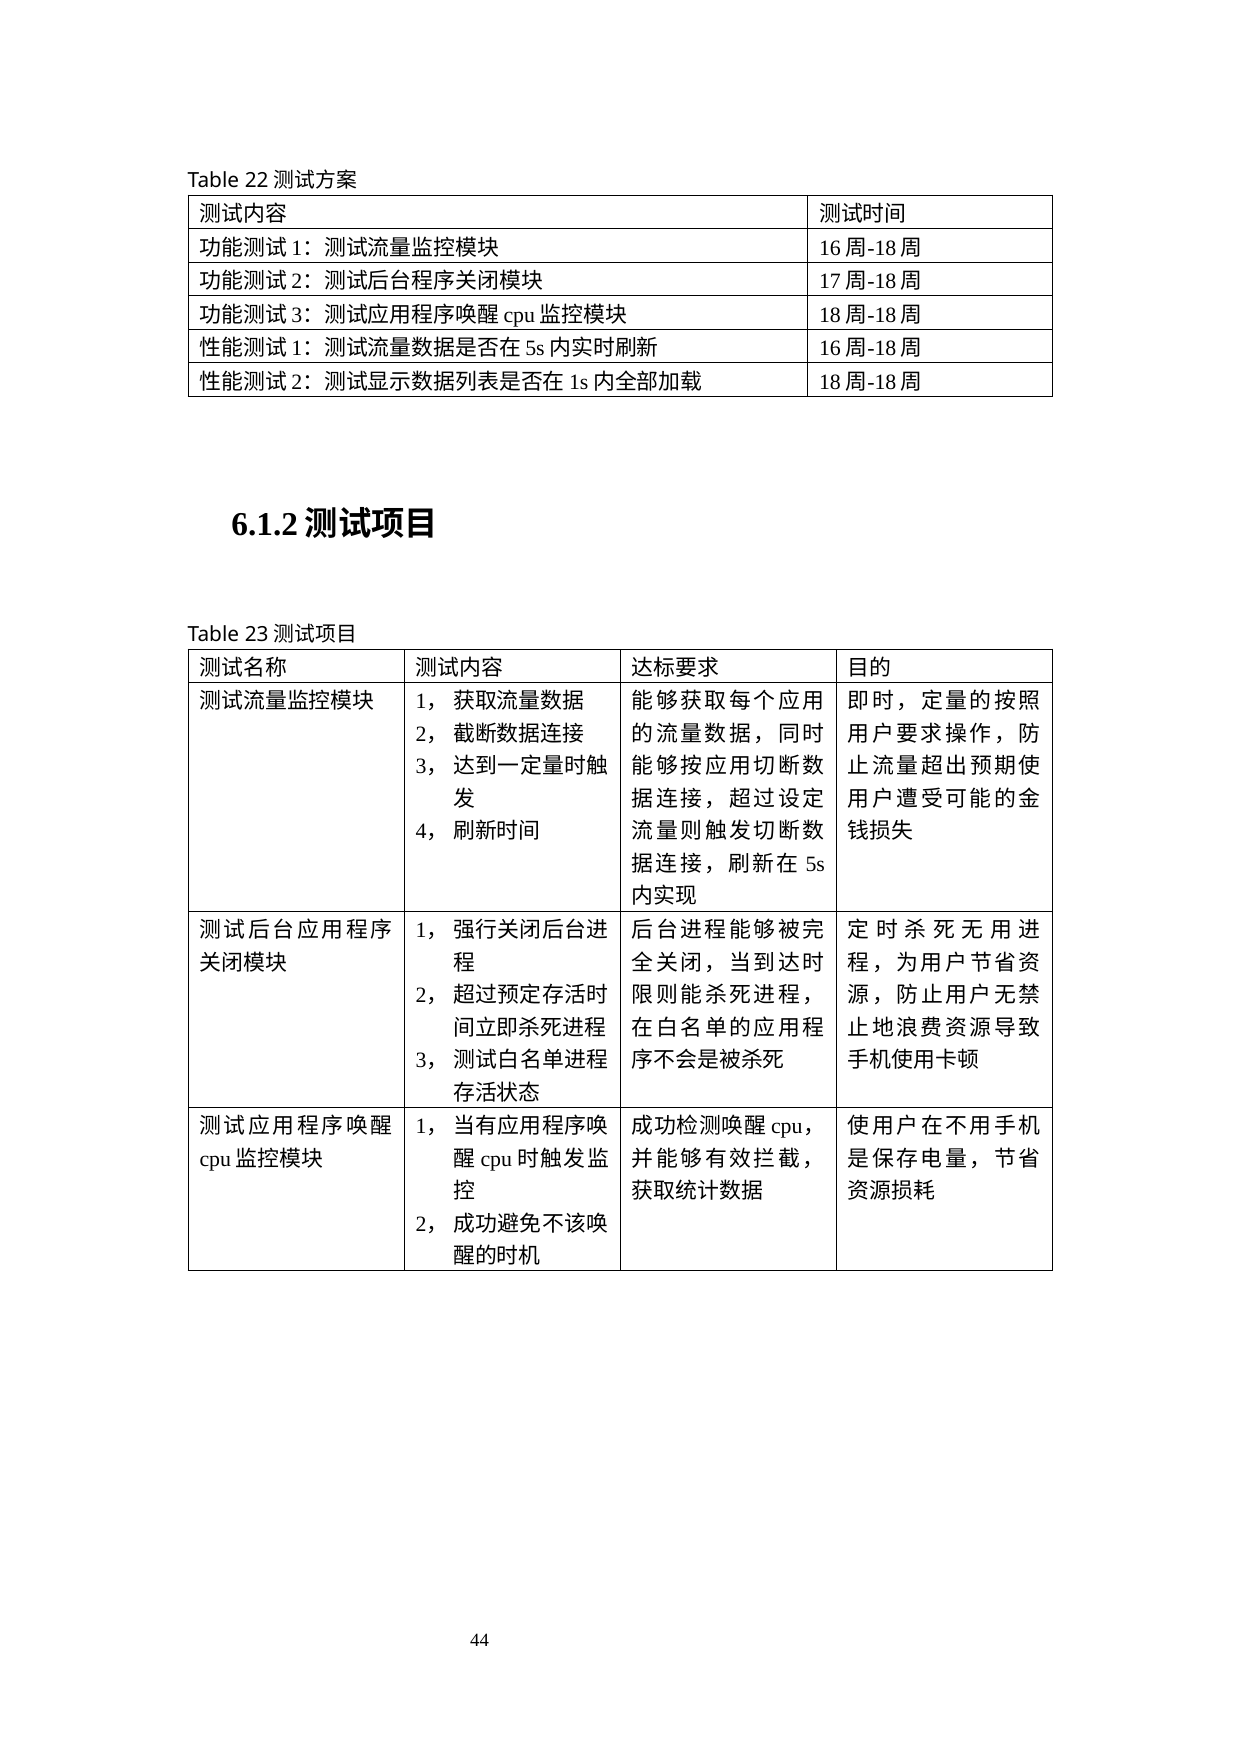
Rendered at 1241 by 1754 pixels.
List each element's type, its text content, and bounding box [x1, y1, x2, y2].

table_header 测试名称 [189, 650, 404, 682]
table_cell 强行关闭后台进程 超过预定存活时间立即杀死进程 测试白名单进程存活状态 [405, 912, 620, 1107]
table_cell 功能测试2：测试后台程序关闭模块 [189, 263, 807, 295]
table_cell 能够获取每个应用的流量数据，同时能够按应用切断数据连接，超过设定流量则触发切断数据连接，刷新在5s内实现 [621, 683, 836, 911]
subtitle 6.1.2测试项目 [187, 489, 1053, 554]
table_cell 功能测试1：测试流量监控模块 [189, 229, 807, 262]
table_header 测试时间 [808, 196, 1052, 228]
table_header 目的 [837, 650, 1052, 682]
table_cell 功能测试3：测试应用程序唤醒cpu监控模块 [189, 296, 807, 329]
table_header 达标要求 [621, 650, 836, 682]
table_cell 17周-18周 [808, 263, 1052, 295]
table_cell 18周-18周 [808, 363, 1052, 396]
table_cell 测试流量监控模块 [189, 683, 404, 911]
table_cell 定时杀死无用进程，为用户节省资源，防止用户无禁止地浪费资源导致手机使用卡顿 [837, 912, 1052, 1107]
table_header 测试内容 [405, 650, 620, 682]
table_header 测试内容 [189, 196, 807, 228]
table_cell 16周-18周 [808, 229, 1052, 262]
table_cell 使用户在不用手机是保存电量，节省资源损耗 [837, 1108, 1052, 1270]
table_cell 性能测试2：测试显示数据列表是否在1s内全部加载 [189, 363, 807, 396]
table_cell 18周-18周 [808, 296, 1052, 329]
table_cell 即时，定量的按照用户要求操作，防止流量超出预期使用户遭受可能的金钱损失 [837, 683, 1052, 911]
table_cell 测试后台应用程序关闭模块 [189, 912, 404, 1107]
table_cell 测试应用程序唤醒cpu监控模块 [189, 1108, 404, 1270]
table_cell 后台进程能够被完全关闭，当到达时限则能杀死进程，在白名单的应用程序不会是被杀死 [621, 912, 836, 1107]
table_cell 成功检测唤醒cpu，并能够有效拦截，获取统计数据 [621, 1108, 836, 1270]
table_cell 获取流量数据 截断数据连接 达到一定量时触发 刷新时间 [405, 683, 620, 911]
table_cell 性能测试1：测试流量数据是否在5s内实时刷新 [189, 330, 807, 362]
table_cell 16周-18周 [808, 330, 1052, 362]
table_cell 当有应用程序唤醒cpu时触发监控 成功避免不该唤醒的时机 [405, 1108, 620, 1270]
